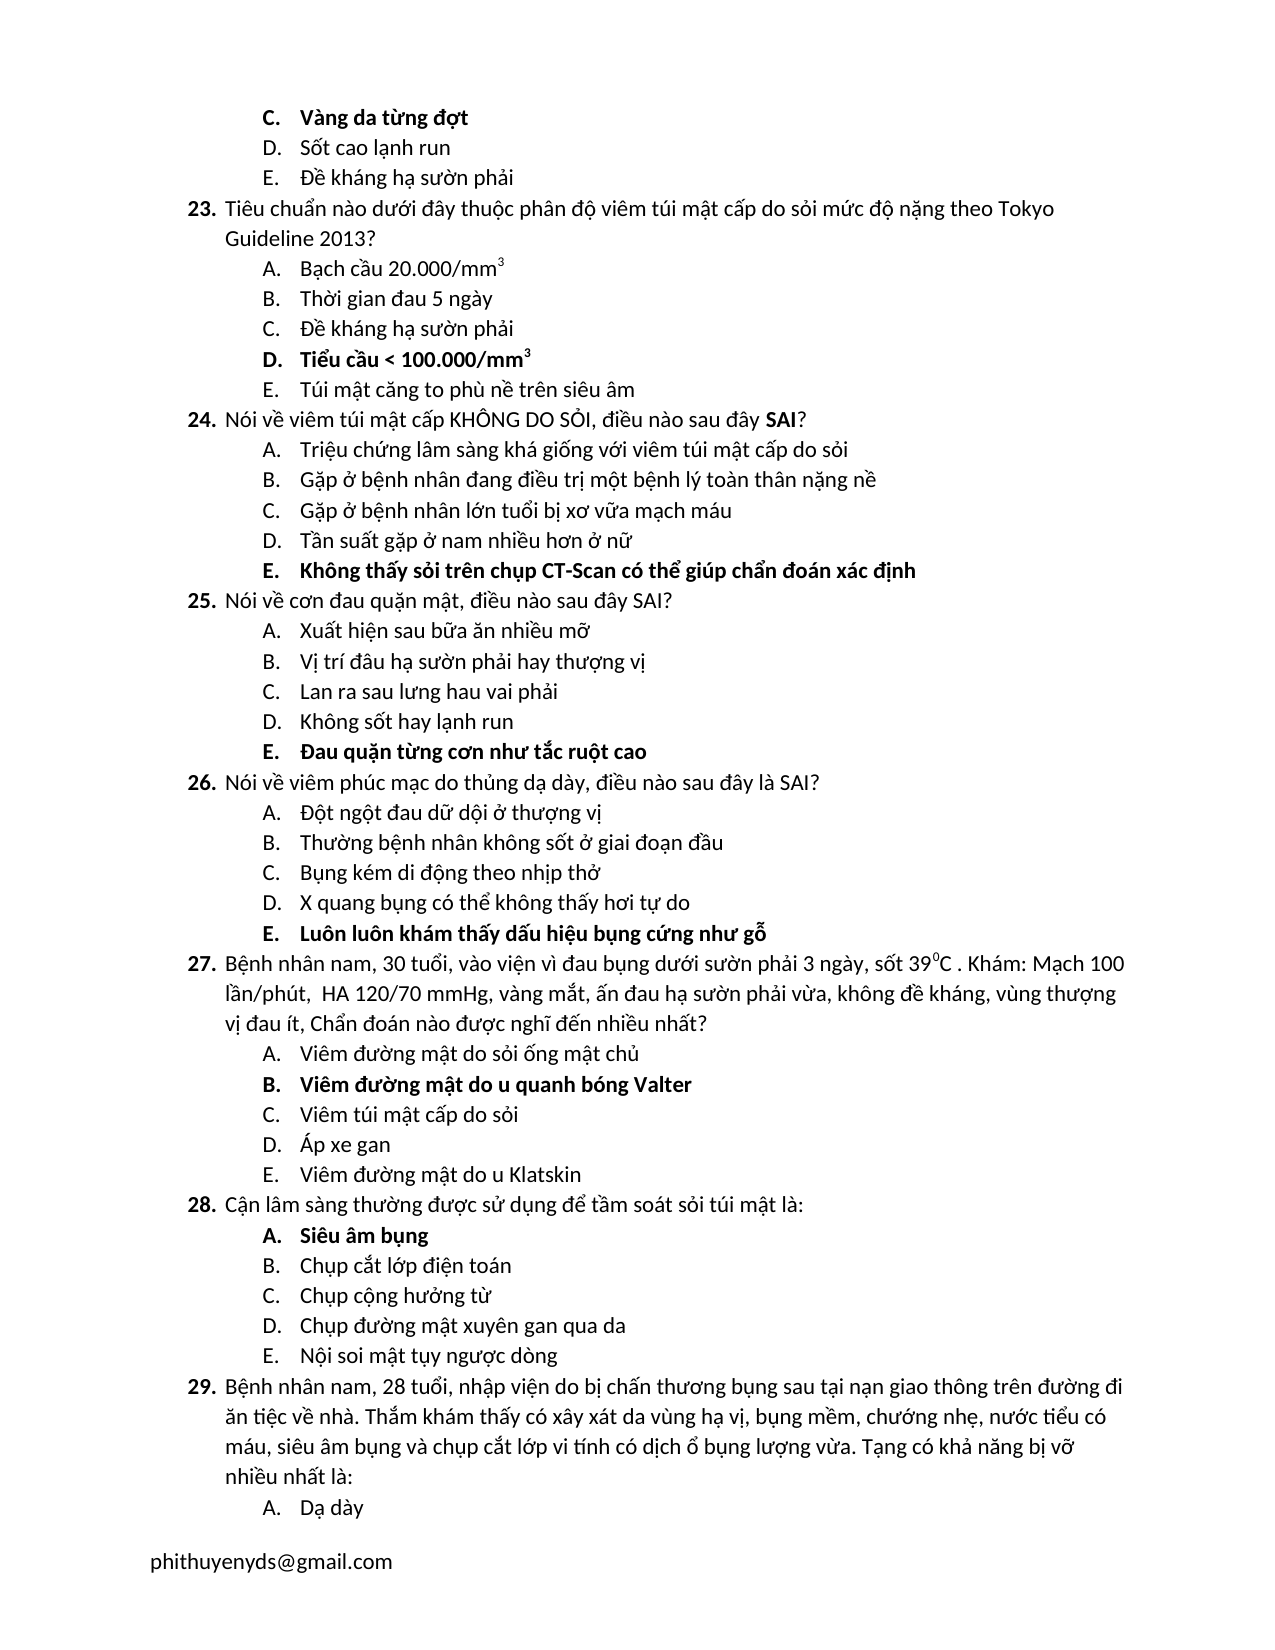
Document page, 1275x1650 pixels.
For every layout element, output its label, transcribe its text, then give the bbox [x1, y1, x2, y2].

list Nói về viêm túi mật cấp KHÔNG DO SỎI, điều nào sau đây SAI? [187, 405, 1125, 433]
list Túi mật căng to phù nề trên siêu âm [262, 375, 1125, 403]
list Vị trí đâu hạ sườn phải hay thượng vị [262, 647, 1125, 675]
list Lan ra sau lưng hau vai phải [262, 677, 1125, 705]
list Thường bệnh nhân không sốt ở giai đoạn đầu [262, 828, 1125, 856]
list Vàng da từng đợt [262, 103, 1125, 131]
list Nói về viêm phúc mạc do thủng dạ dày, điều nào sau đây là SAI? [187, 768, 1125, 796]
list Tiêu chuẩn nào dưới đây thuộc phân độ viêm túi mật cấp do sỏi mức độ nặng theo Tokyo Guideline 2013? [187, 194, 1125, 252]
list Áp xe gan [262, 1130, 1125, 1158]
list Tần suất gặp ở nam nhiều hơn ở nữ [262, 526, 1125, 554]
list Xuất hiện sau bữa ăn nhiều mỡ [262, 617, 1125, 644]
list Gặp ở bệnh nhân lớn tuổi bị xơ vữa mạch máu [262, 496, 1125, 524]
list Không sốt hay lạnh run [262, 707, 1125, 735]
list Không thấy sỏi trên chụp CT-Scan có thể giúp chẩn đoán xác định [262, 556, 1125, 584]
list Bụng kém di động theo nhịp thở [262, 858, 1125, 886]
list Bạch cầu 20.000/mm3 [262, 254, 1125, 282]
list Bệnh nhân nam, 30 tuổi, vào viện vì đau bụng dưới sườn phải 3 ngày, sốt 390C . Khám: Mạch 100 lần/phút, HA 120/70 mmHg, vàng mắt, ấn đau hạ sườn phải vừa, không đề kháng, vùng thượng vị đau ít, Chẩn đoán nào được nghĩ đến nhiều nhất? [187, 949, 1125, 1037]
list Dạ dày [262, 1493, 1125, 1521]
list Đề kháng hạ sườn phải [262, 314, 1125, 342]
list Triệu chứng lâm sàng khá giống với viêm túi mật cấp do sỏi [262, 435, 1125, 463]
list X quang bụng có thể không thấy hơi tự do [262, 888, 1125, 916]
list Nội soi mật tụy ngược dòng [262, 1342, 1125, 1369]
list Chụp cộng hưởng từ [262, 1281, 1125, 1309]
list Chụp đường mật xuyên gan qua da [262, 1311, 1125, 1339]
list Viêm đường mật do sỏi ống mật chủ [262, 1039, 1125, 1067]
list Đề kháng hạ sườn phải [262, 163, 1125, 191]
list Viêm túi mật cấp do sỏi [262, 1100, 1125, 1128]
list Bệnh nhân nam, 28 tuổi, nhập viện do bị chấn thương bụng sau tại nạn giao thông trên đường đi ăn tiệc về nhà. Thắm khám thấy có xây xát da vùng hạ vị, bụng mềm, chướng nhẹ, nước tiểu có máu, siêu âm bụng và chụp cắt lớp vi tính có dịch ổ bụng lượng vừa. Tạng có khả năng bị vỡ nhiều nhất là: [187, 1372, 1125, 1490]
list Chụp cắt lớp điện toán [262, 1251, 1125, 1279]
list Viêm đường mật do u quanh bóng Valter [262, 1070, 1125, 1098]
list Cận lâm sàng thường được sử dụng để tầm soát sỏi túi mật là: [187, 1191, 1125, 1218]
list Luôn luôn khám thấy dấu hiệu bụng cứng như gỗ [262, 919, 1125, 947]
list Siêu âm bụng [262, 1221, 1125, 1249]
list Nói về cơn đau quặn mật, điều nào sau đây SAI? [187, 586, 1125, 614]
list Đau quặn từng cơn như tắc ruột cao [262, 737, 1125, 765]
list Viêm đường mật do u Klatskin [262, 1160, 1125, 1188]
list Gặp ở bệnh nhân đang điều trị một bệnh lý toàn thân nặng nề [262, 466, 1125, 493]
list Thời gian đau 5 ngày [262, 284, 1125, 312]
list Đột ngột đau dữ dội ở thượng vị [262, 798, 1125, 826]
list Tiểu cầu < 100.000/mm3 [262, 345, 1125, 373]
list Sốt cao lạnh run [262, 133, 1125, 161]
